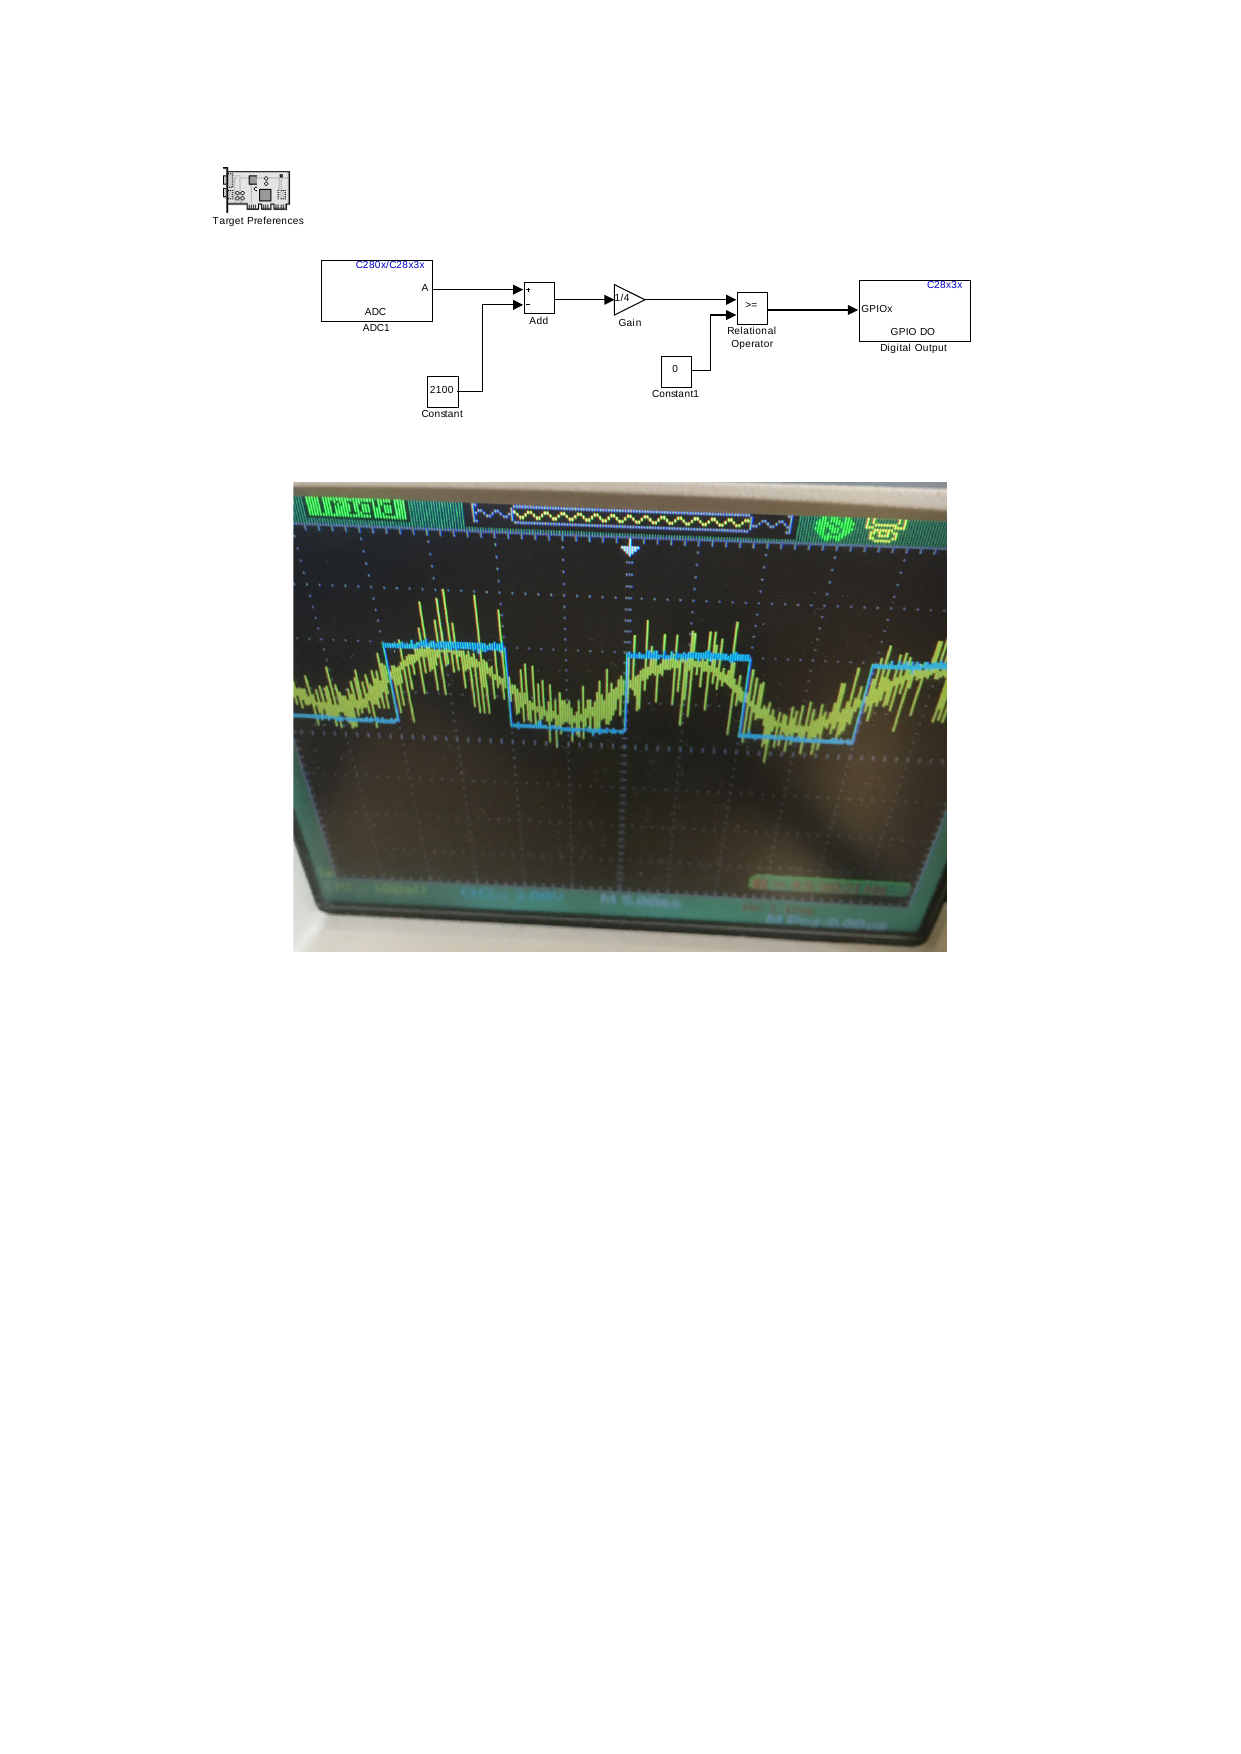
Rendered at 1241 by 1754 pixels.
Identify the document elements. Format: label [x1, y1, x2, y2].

picture [293, 482, 947, 952]
